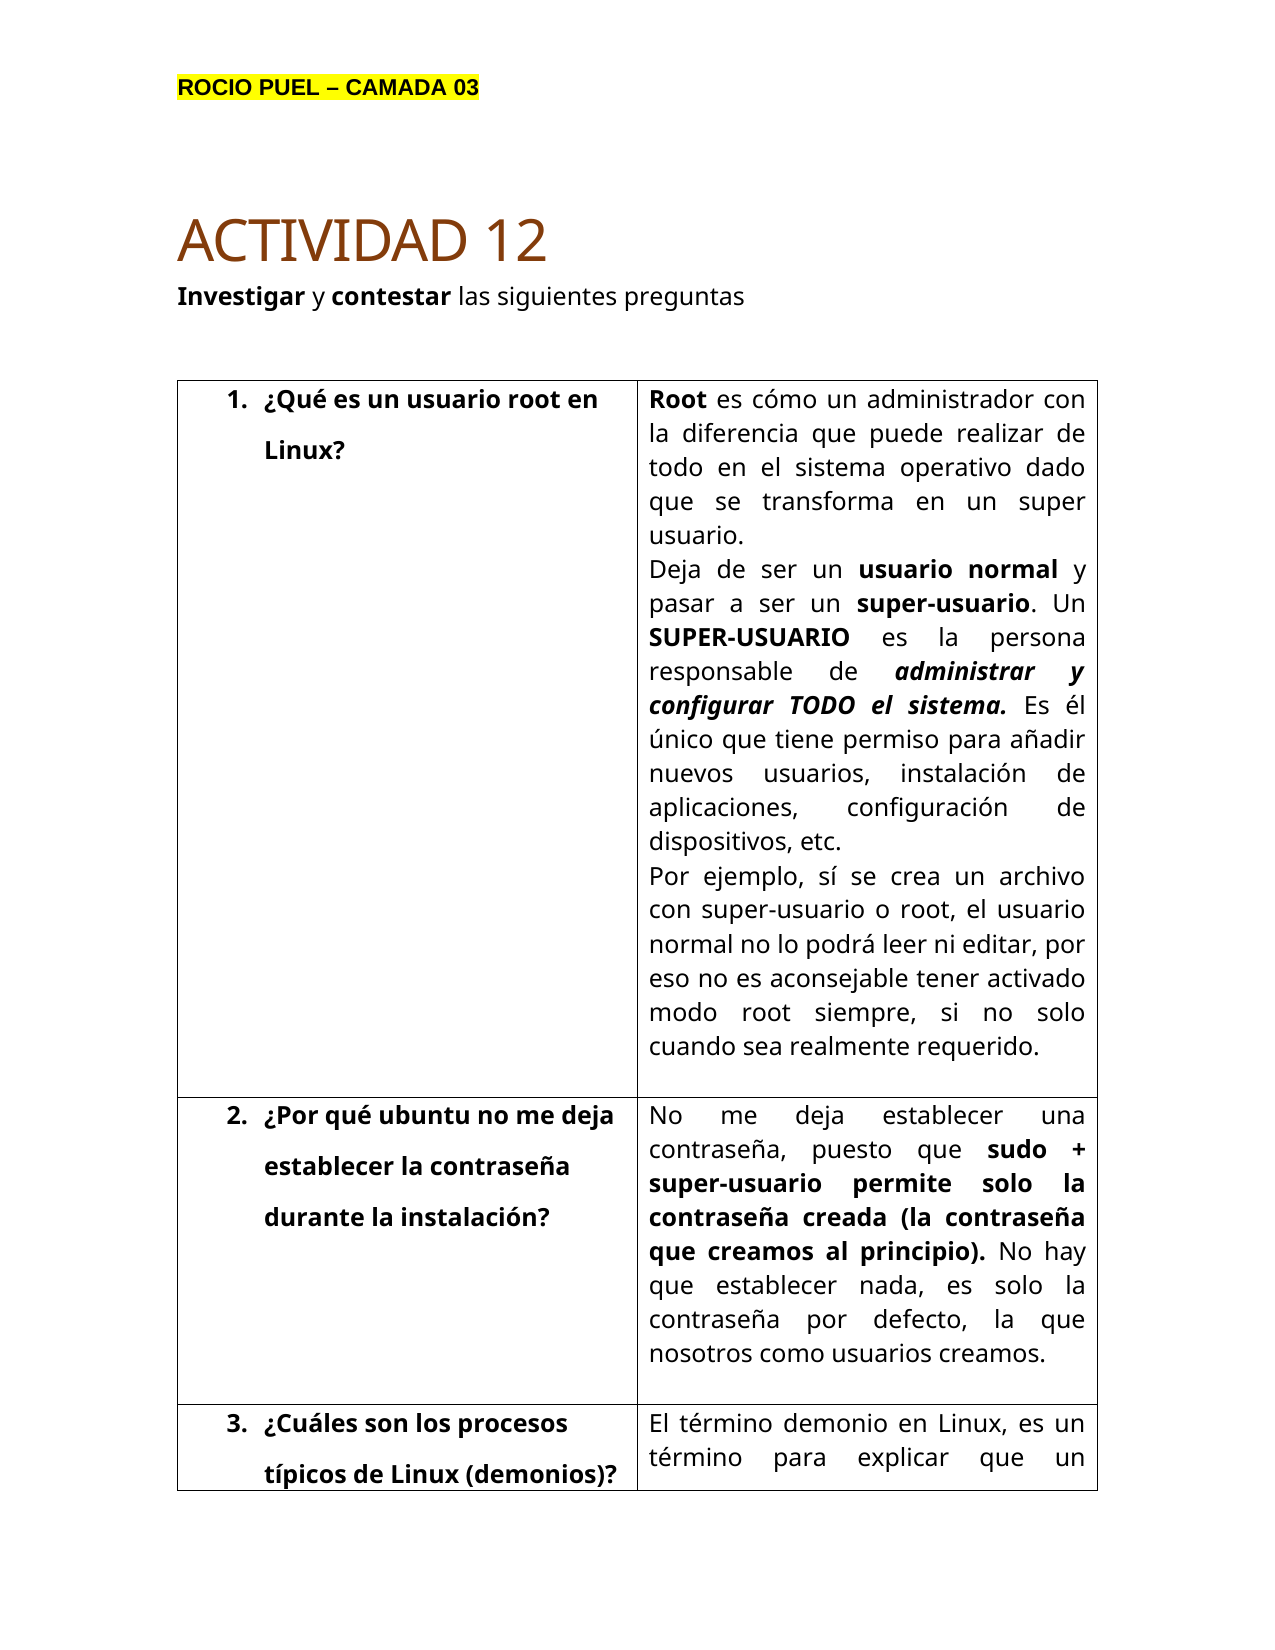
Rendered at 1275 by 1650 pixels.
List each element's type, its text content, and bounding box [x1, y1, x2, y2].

table_cell ¿Por qué ubuntu no me deja establecer la contraseña durante la instalación? [178, 1098, 637, 1404]
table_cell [638, 1405, 1097, 1490]
table_header Root es cómo un administrador con la diferencia que puede realizar de todo en el sistema operativo dado que se transforma en un super usuario. Deja de ser un usuario normal y pasar a ser un super-usuario. Un SUPER-USUARIO es la persona responsable de administrar y configurar TODO el sistema. Es él único que tiene permiso para añadir nuevos usuarios, instalación de aplicaciones, configuración de dispositivos, etc. Por ejemplo, sí se crea un archivo con super-usuario o root, el usuario normal no lo podrá leer ni editar, por eso no es aconsejable tener activado modo root siempre, si no solo cuando sea realmente requerido. [638, 381, 1097, 1097]
table_cell No me deja establecer una contraseña, puesto que sudo + super-usuario permite solo la contraseña creada (la contraseña que creamos al principio). No hay que establecer nada, es solo la contraseña por defecto, la que nosotros como usuarios creamos. [638, 1098, 1097, 1404]
table_header ¿Qué es un usuario root en Linux? [178, 381, 637, 1097]
text Investigar y contestar las siguientes preguntas [177, 278, 1098, 312]
title ACTIVIDAD 12 [177, 199, 1098, 278]
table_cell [178, 1405, 637, 1490]
